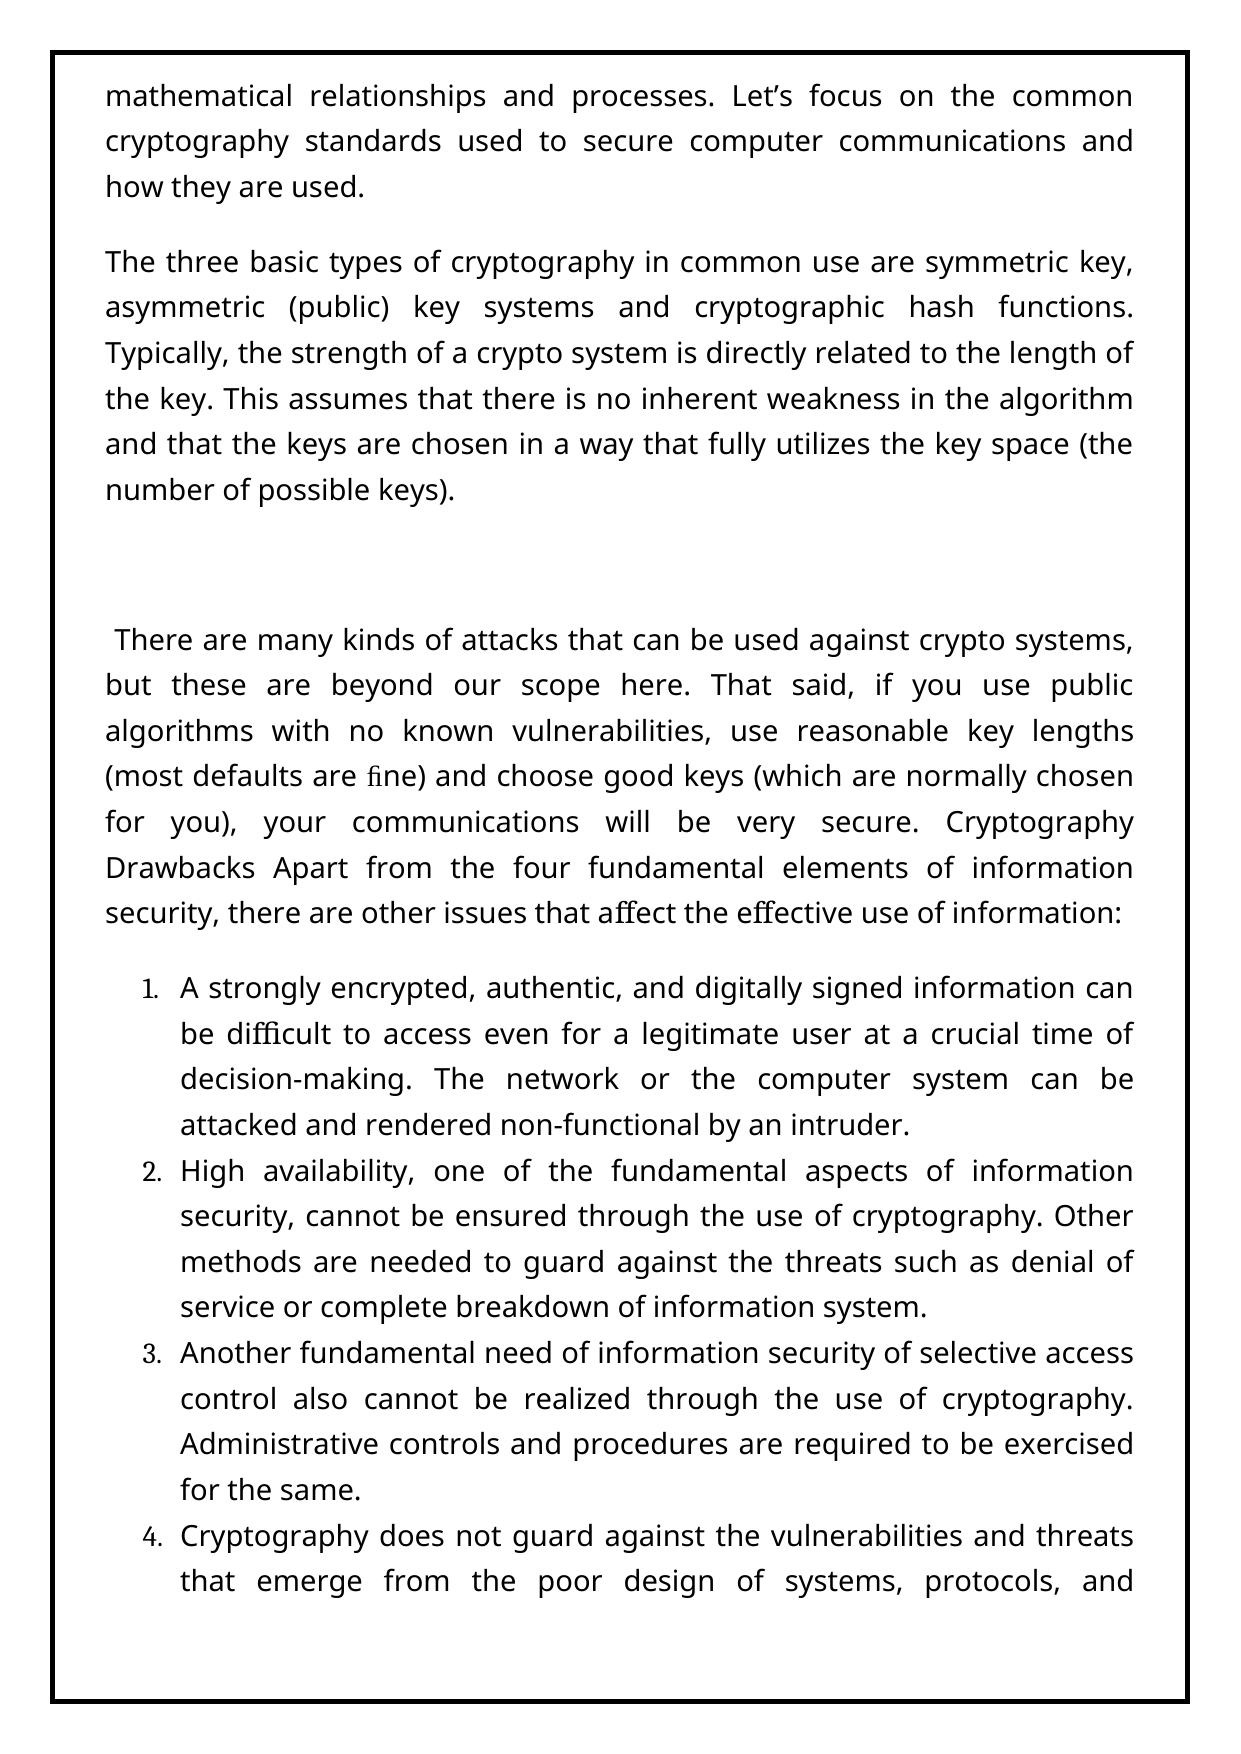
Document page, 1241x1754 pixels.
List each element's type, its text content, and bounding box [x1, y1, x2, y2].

list A strongly encrypted, authentic, and digitally signed information can be diﬃcult to access even for a legitimate user at a crucial time of decision-making. The network or the computer system can be attacked and rendered non-functional by an intruder. [142, 967, 1135, 1144]
list High availability, one of the fundamental aspects of information security, cannot be ensured through the use of cryptography. Other methods are needed to guard against the threats such as denial of service or complete breakdown of information system. [142, 1150, 1135, 1326]
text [105, 75, 1135, 206]
text The three basic types of cryptography in common use are symmetric key, asymmetric (public) key systems and cryptographic hash functions. Typically, the strength of a crypto system is directly related to the length of the key. This assumes that there is no inherent weakness in the algorithm and that the keys are chosen in a way that fully utilizes the key space (the number of possible keys). [105, 241, 1135, 509]
text There are many kinds of attacks that can be used against crypto systems, but these are beyond our scope here. That said, if you use public algorithms with no known vulnerabilities, use reasonable key lengths (most defaults are ﬁne) and choose good keys (which are normally chosen for you), your communications will be very secure. Cryptography Drawbacks Apart from the four fundamental elements of information security, there are other issues that aﬀect the eﬀective use of information: [105, 619, 1135, 932]
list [142, 1515, 1135, 1600]
list Another fundamental need of information security of selective access control also cannot be realized through the use of cryptography. Administrative controls and procedures are required to be exercised for the same. [142, 1332, 1135, 1509]
